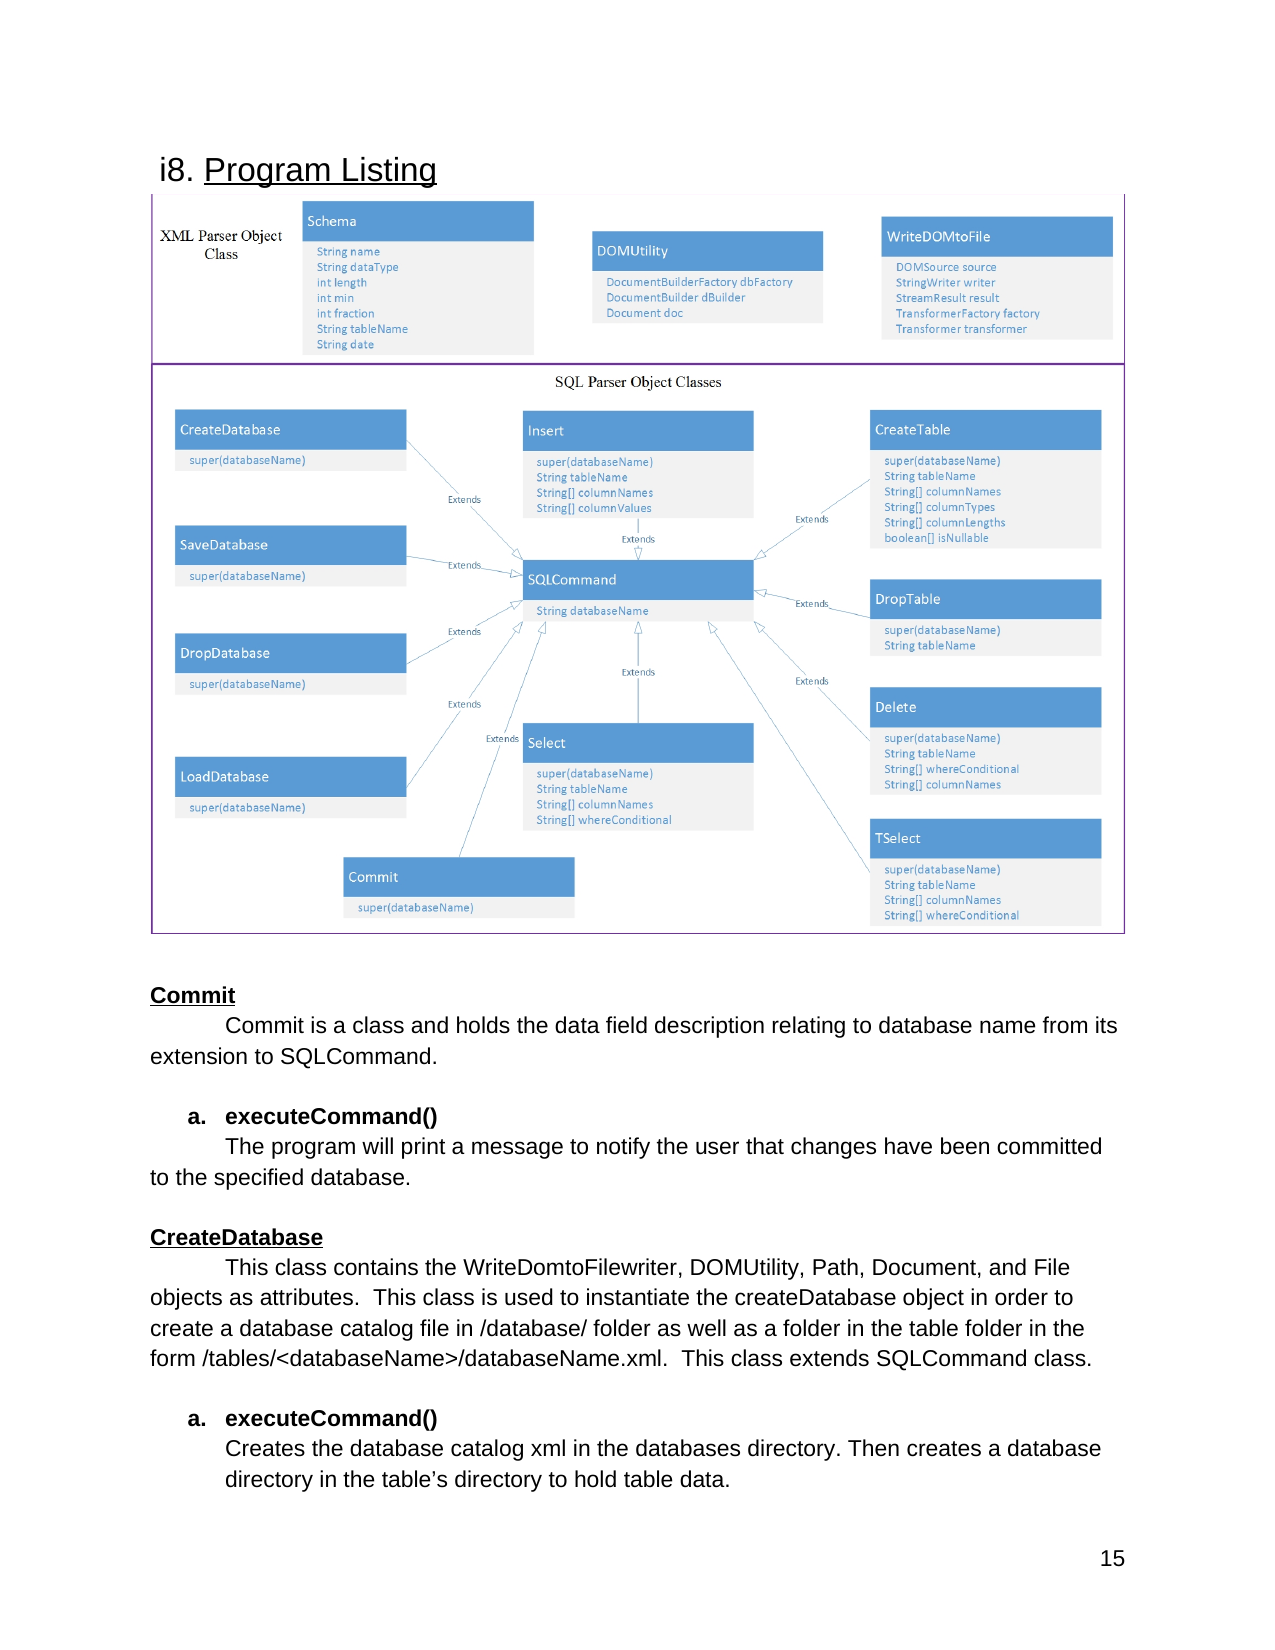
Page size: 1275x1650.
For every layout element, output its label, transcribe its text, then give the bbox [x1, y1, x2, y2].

text CreateDatabase [150, 1224, 1125, 1250]
list executeCommand() [187, 1103, 1125, 1129]
text This class contains the WriteDomtoFilewriter, DOMUtility, Path, Document, and File objects as attributes. This class is used to instantiate the createDatabase object in order to create a database catalog file in /database/ folder as well as a folder in the table folder in the form /tables/<databaseName>/databaseName.xml. This class extends SQLCommand class. [150, 1254, 1125, 1371]
picture [150, 194, 1125, 934]
subtitle i8. Program Listing [150, 150, 1125, 194]
text Commit [150, 982, 1125, 1008]
list executeCommand() [187, 1405, 1125, 1431]
text Creates the database catalog xml in the databases directory. Then creates a database directory in the table’s directory to hold table data. [225, 1435, 1125, 1492]
text Commit is a class and holds the data field description relating to database name from its extension to SQLCommand. [150, 1012, 1125, 1069]
text The program will print a message to notify the user that changes have been committed to the specified database. [150, 1133, 1125, 1190]
